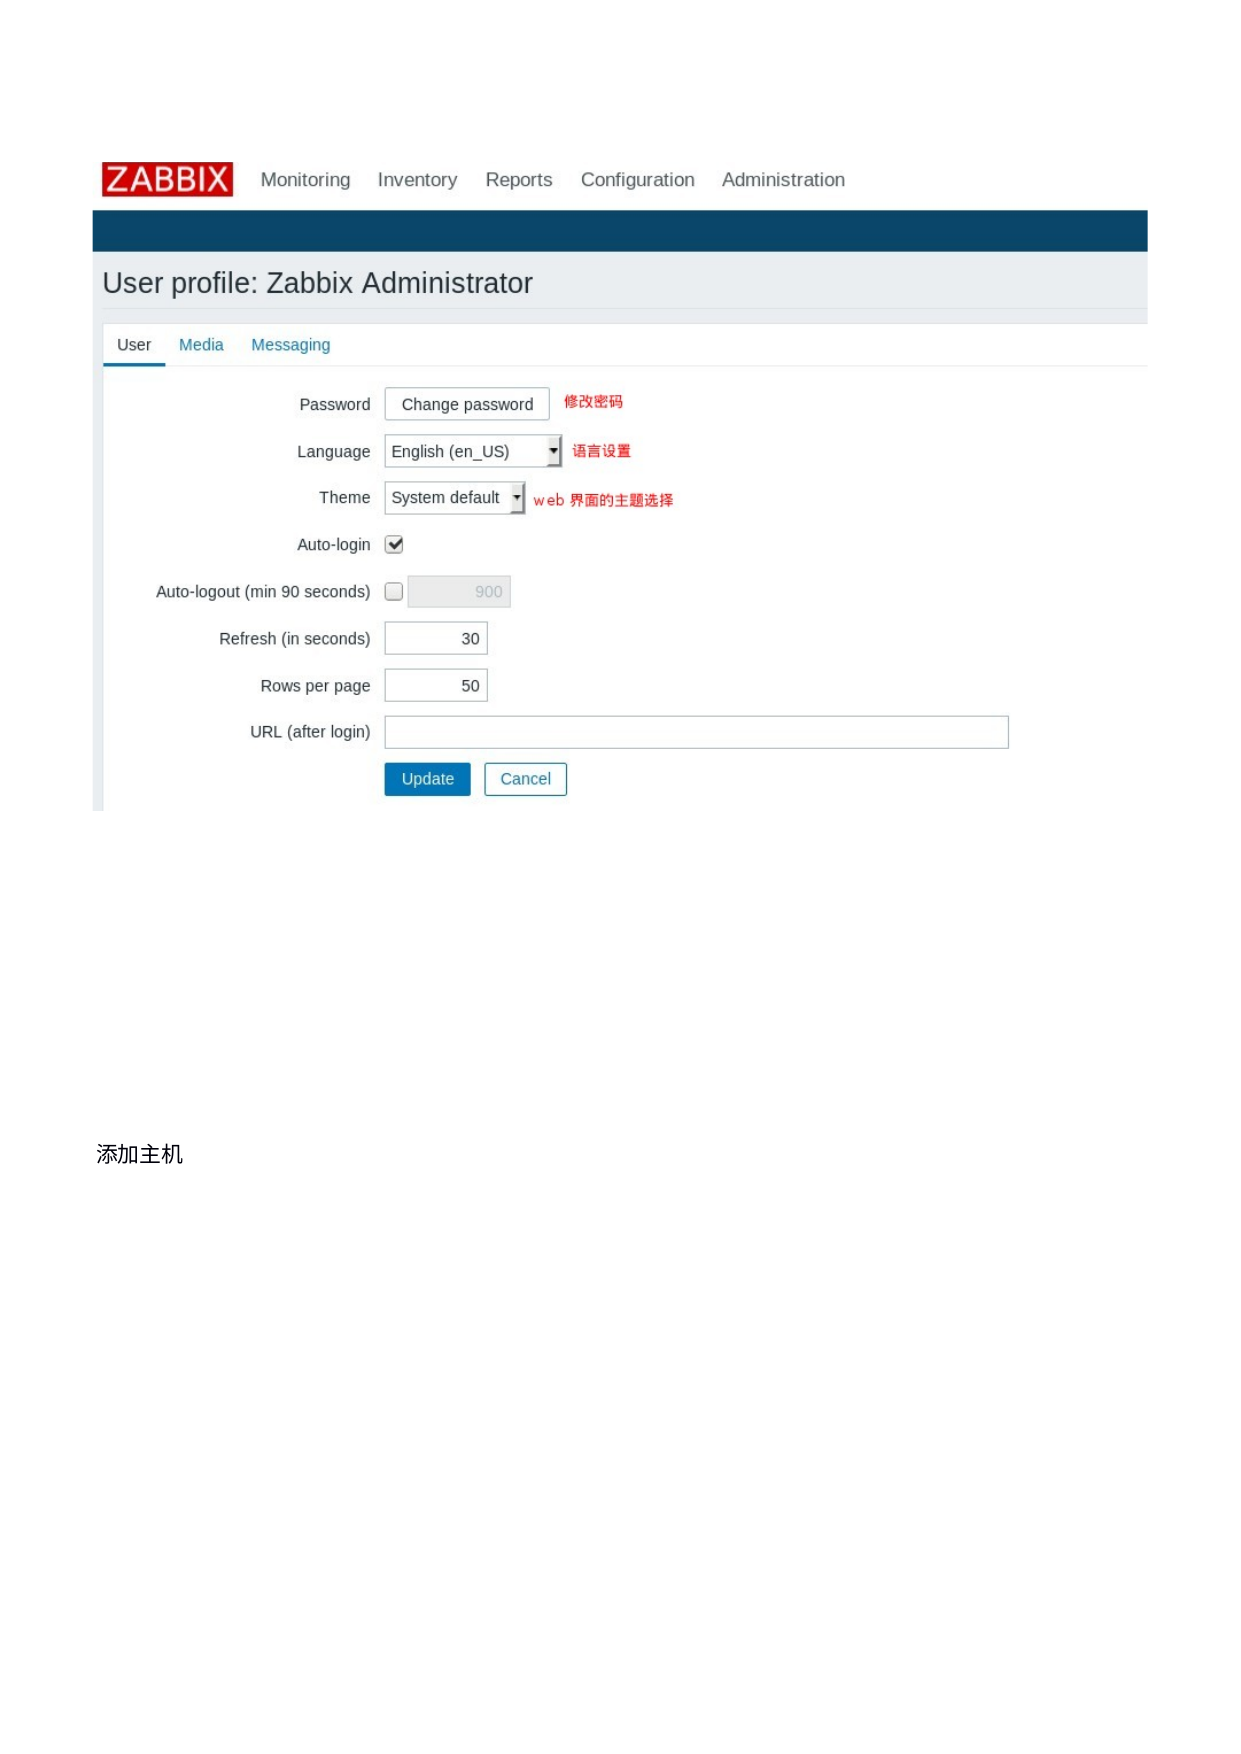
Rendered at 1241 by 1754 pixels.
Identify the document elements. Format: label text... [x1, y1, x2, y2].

text 添加主机 [84, 1137, 1146, 1169]
picture [92, 162, 1148, 811]
